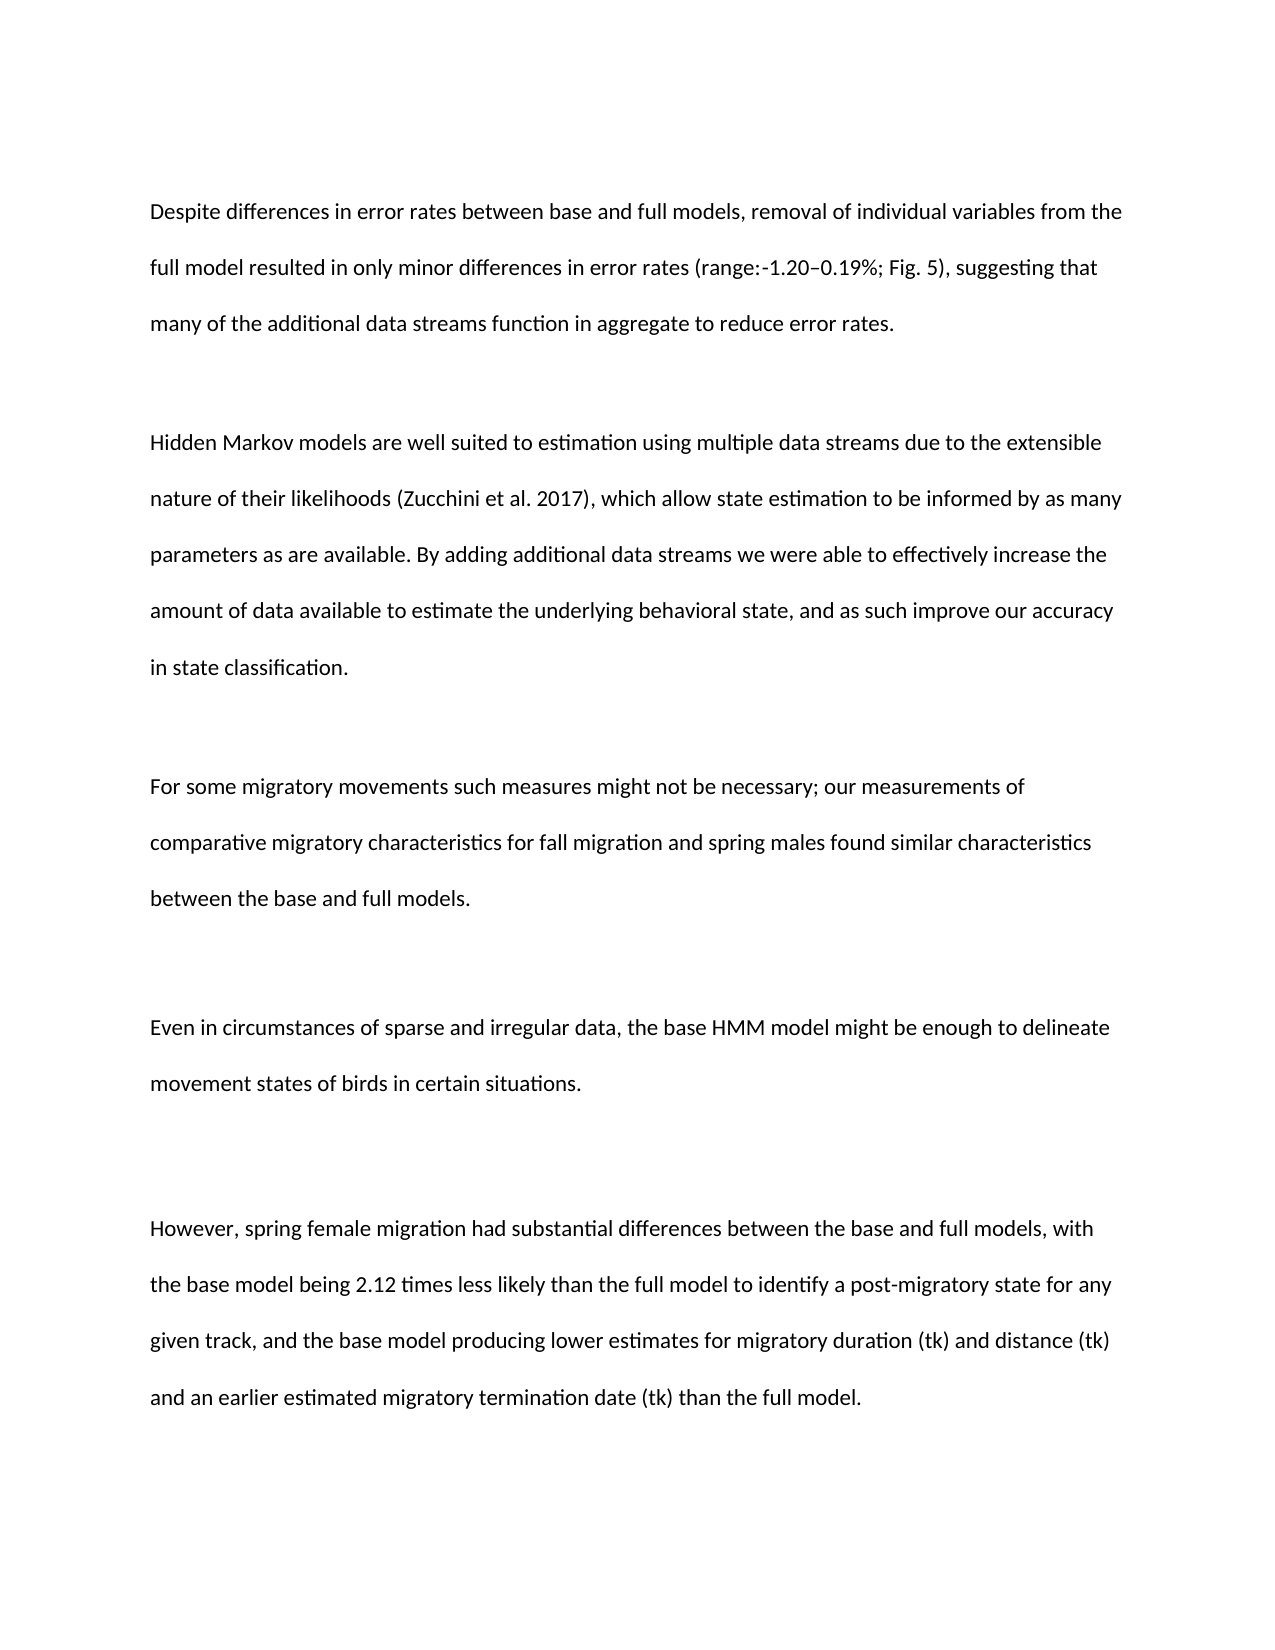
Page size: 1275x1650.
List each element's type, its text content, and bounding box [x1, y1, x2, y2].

text Even in circumstances of sparse and irregular data, the base HMM model might be enough to delineate movement states of birds in certain situations. [150, 1013, 1125, 1097]
text For some migratory movements such measures might not be necessary; our measurements of comparative migratory characteristics for fall migration and spring males found similar characteristics between the base and full models. [150, 772, 1125, 968]
text Hidden Markov models are well suited to estimation using multiple data streams due to the extensible nature of their likelihoods (Zucchini et al. 2017), which allow state estimation to be informed by as many parameters as are available. By adding additional data streams we were able to effectively increase the amount of data available to estimate the underlying behavioral state, and as such improve our accuracy in state classification. [150, 428, 1125, 681]
text Despite differences in error rates between base and full models, removal of individual variables from the full model resulted in only minor differences in error rates (range:-1.20–0.19%; Fig. 5), suggesting that many of the additional data streams function in aggregate to reduce error rates. [150, 197, 1125, 337]
text However, spring female migration had substantial differences between the base and full models, with the base model being 2.12 times less likely than the full model to identify a post-migratory state for any given track, and the base model producing lower estimates for migratory duration (tk) and distance (tk) and an earlier estimated migratory termination date (tk) than the full model. [150, 1214, 1125, 1411]
